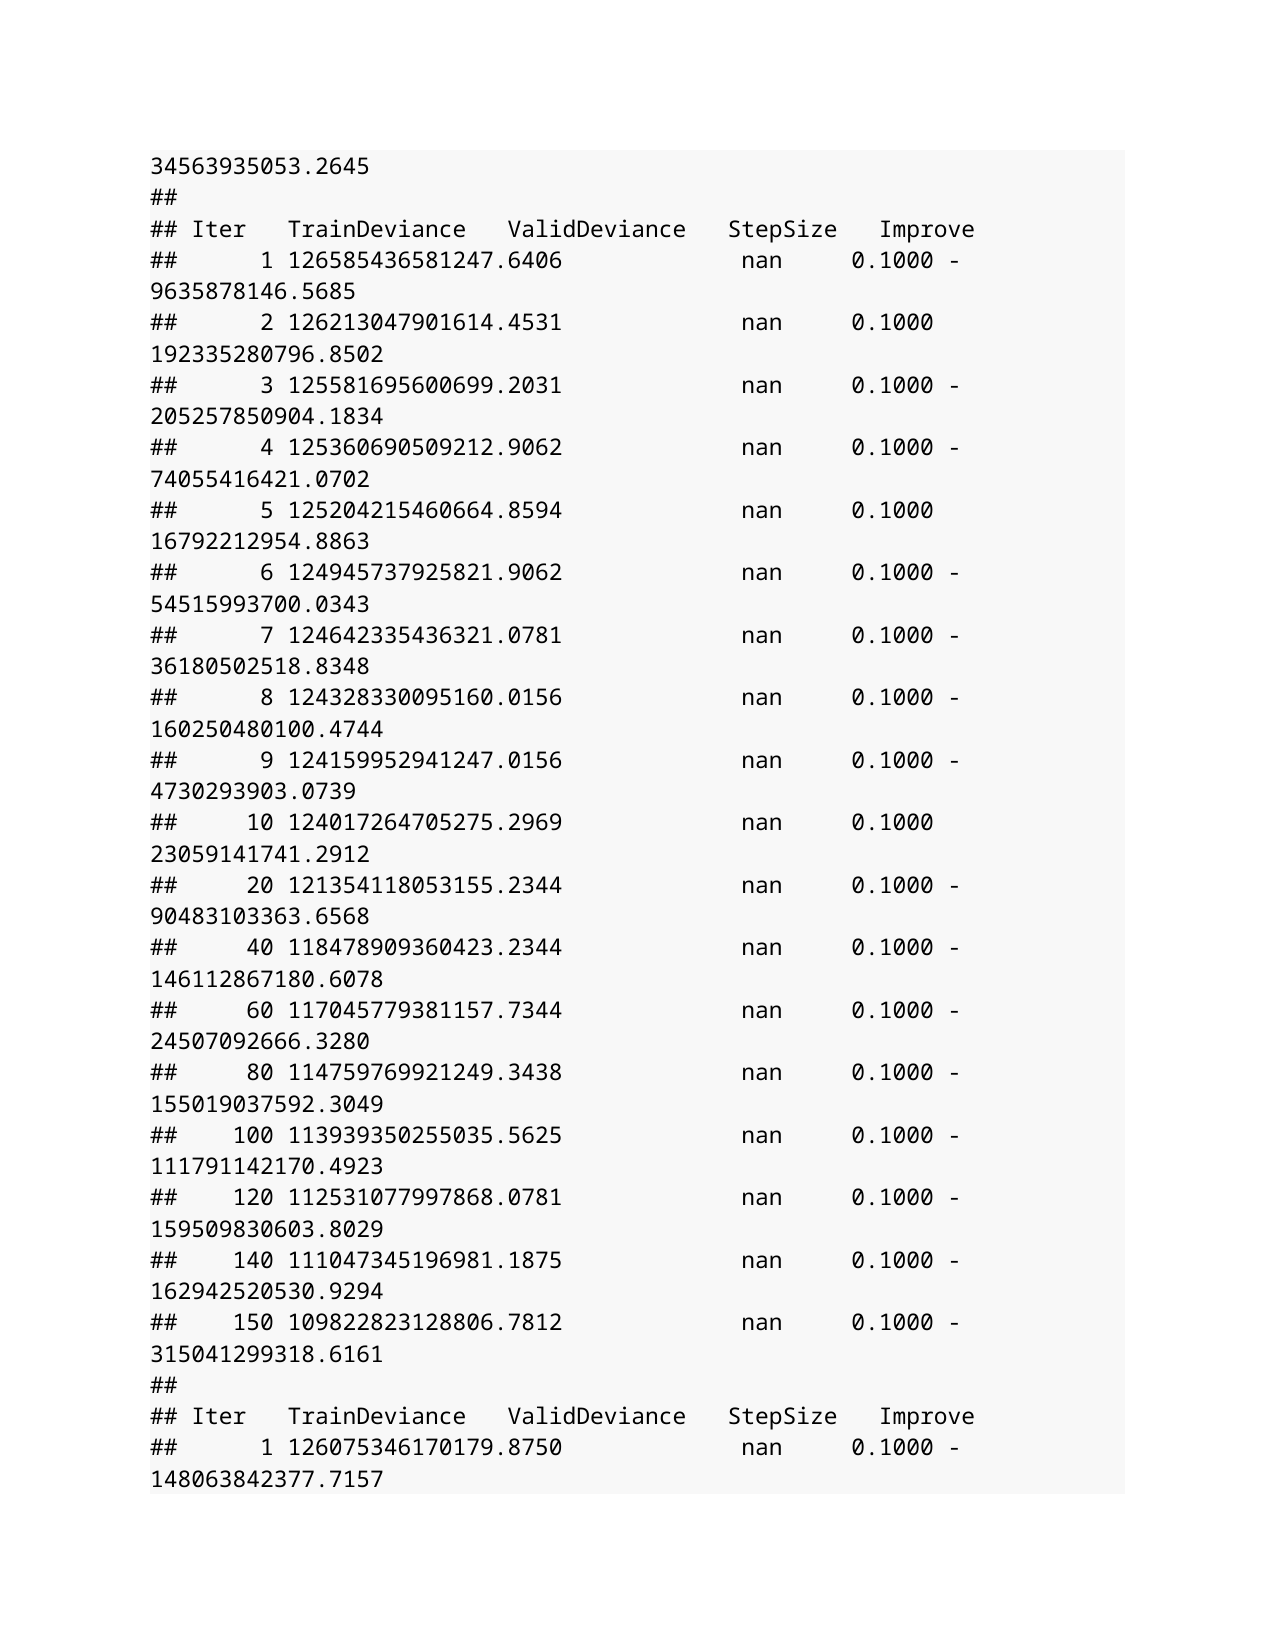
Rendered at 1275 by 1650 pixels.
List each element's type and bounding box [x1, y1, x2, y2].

text [150, 150, 1125, 1494]
